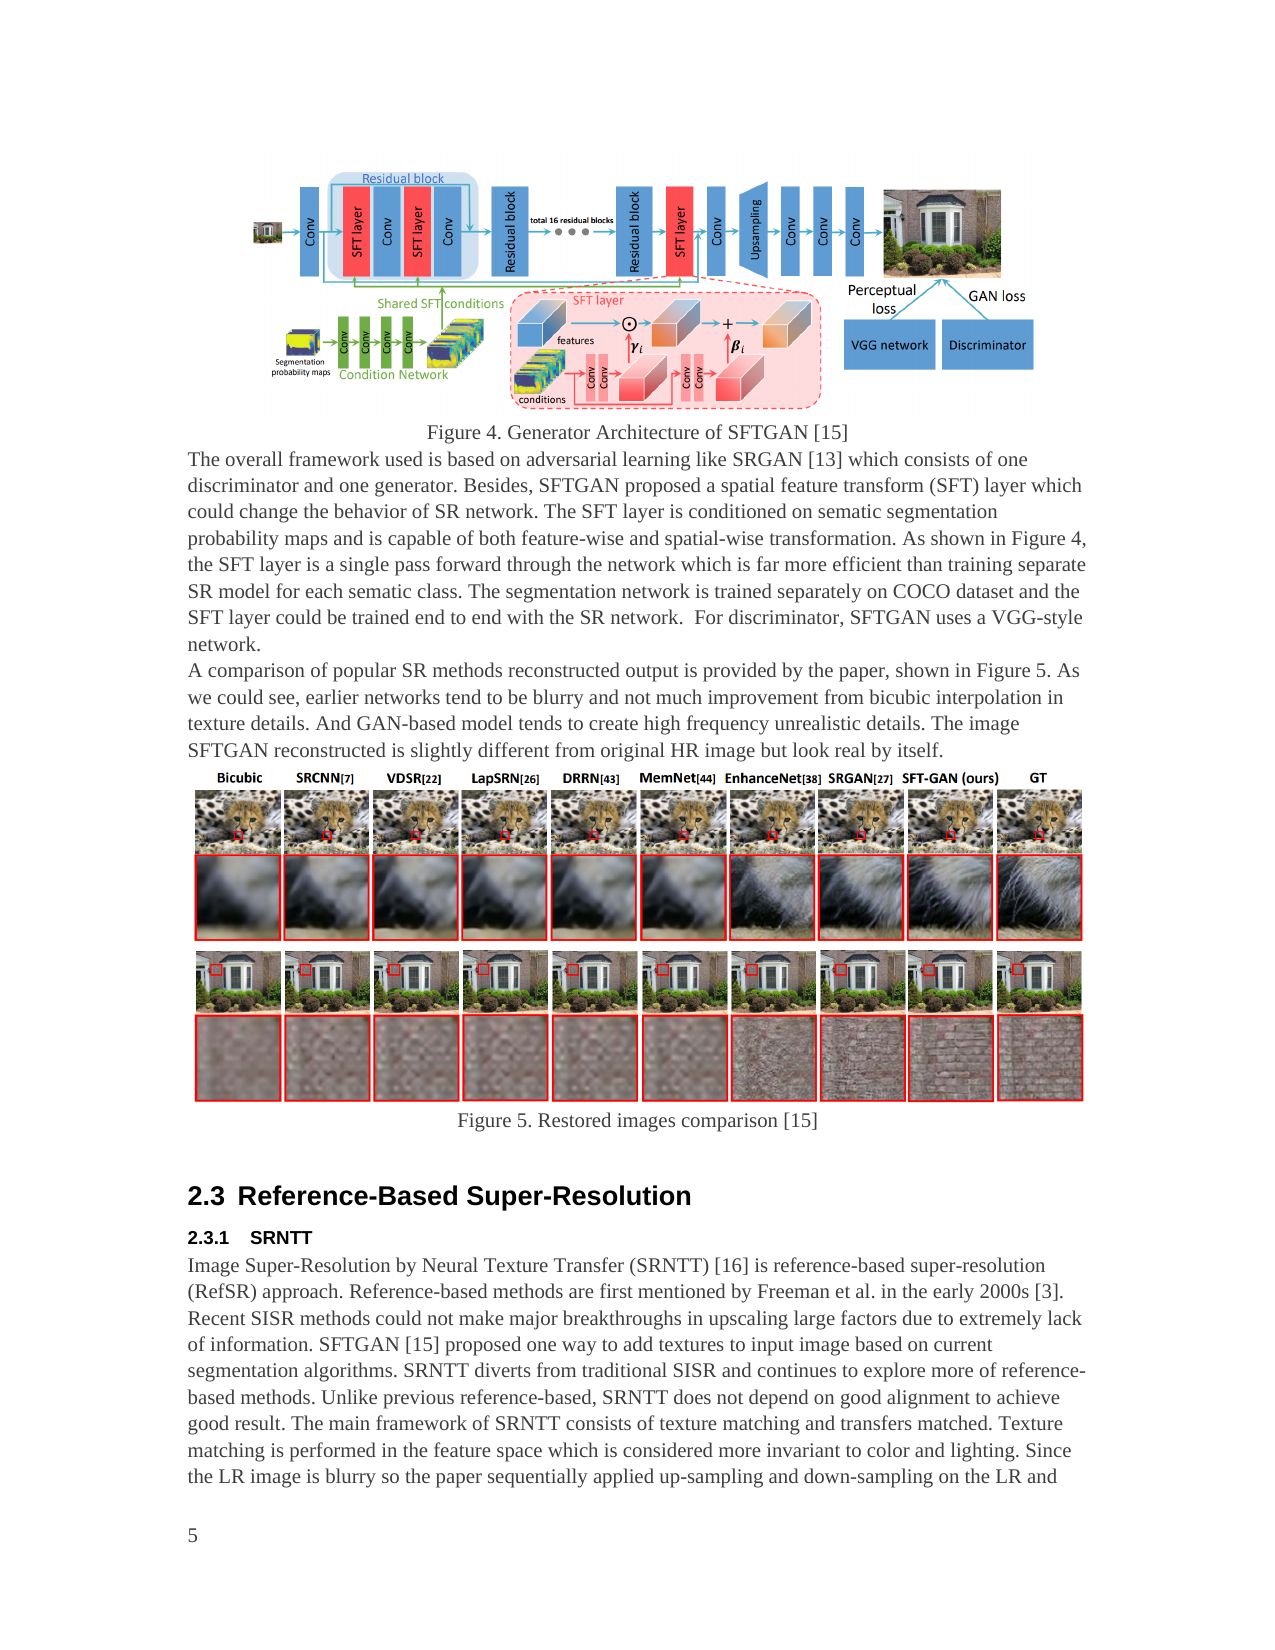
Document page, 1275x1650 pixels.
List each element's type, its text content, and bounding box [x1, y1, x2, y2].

text A comparison of popular SR methods reconstructed output is provided by the paper, shown in Figure 5. As we could see, earlier networks tend to be blurry and not much improvement from bicubic interpolation in texture details. And GAN-based model tends to create high frequency unrealistic details. The image SFTGAN reconstructed is slightly different from original HR image but look real by itself. [187, 658, 1087, 762]
text SRNTT [187, 1227, 1087, 1248]
text Reference-Based Super-Resolution [187, 1180, 1087, 1211]
text The overall framework used is based on adversarial learning like SRGAN [13] which consists of one discriminator and one generator. Besides, SFTGAN proposed a spatial feature transform (SFT) layer which could change the behavior of SR network. The SFT layer is conditioned on sematic segmentation probability maps and is capable of both feature-wise and spatial-wise transformation. As shown in Figure 4, the SFT layer is a single pass forward through the network which is far more efficient than training separate SR model for each sematic class. The segmentation network is trained separately on COCO dataset and the SFT layer could be trained end to end with the SR network. For discriminator, SFTGAN uses a VGG-style network. [187, 446, 1087, 656]
picture [187, 763, 1088, 1106]
picture [236, 150, 1039, 418]
text Figure 5. Restored images comparison [15] [187, 1108, 1087, 1132]
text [187, 1253, 1087, 1488]
text Figure 4. Generator Architecture of SFTGAN [15] [187, 420, 1087, 444]
